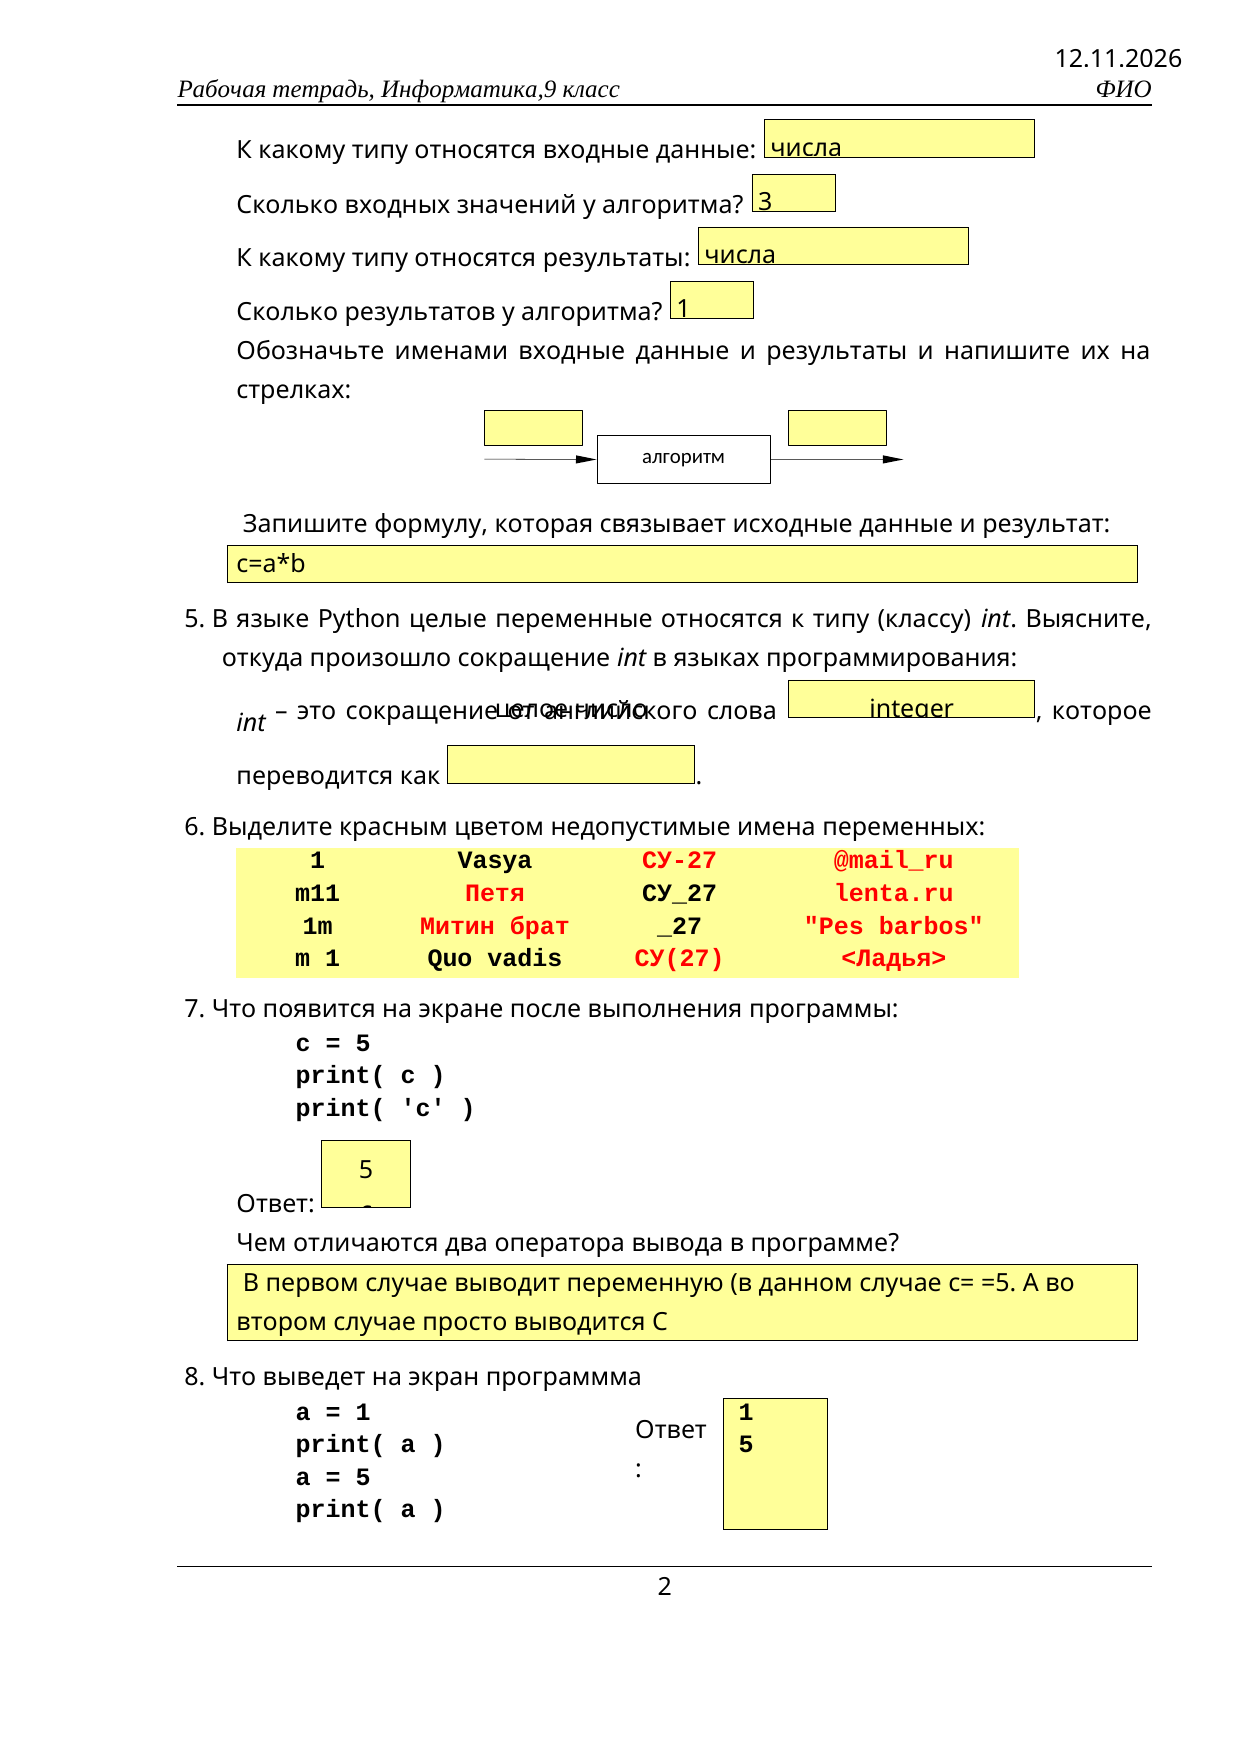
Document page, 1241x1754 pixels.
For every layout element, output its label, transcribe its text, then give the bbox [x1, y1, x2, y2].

table_header Vasya [399, 848, 591, 881]
table_header Ответ: [620, 1398, 723, 1529]
table_header 1 [236, 848, 399, 881]
table_cell Петя [399, 881, 591, 913]
text Сколько входных значений у алгоритма? [236, 173, 1152, 221]
table_cell lenta.ru [768, 881, 1019, 913]
text int – это сокращение от английского слова , которое переводится как . [236, 679, 1152, 791]
table_header a = 1 print( a ) a = 5 print( a ) [266, 1398, 620, 1529]
text Сколько результатов у алгоритма? [236, 279, 1152, 327]
text Запишите формулу, которая связывает исходные данные и результат: [236, 506, 1152, 540]
table_cell СУ_27 [591, 881, 768, 913]
table_cell "Pes barbos" [768, 913, 1019, 946]
table_cell Quo vadis [399, 946, 591, 978]
text Ответ: [236, 1140, 1152, 1219]
table_cell <Ладья> [768, 946, 1019, 978]
table_cell m 1 [236, 946, 399, 978]
text Что выведет на экран программма [184, 1359, 1152, 1393]
text Что появится на экране после выполнения программы: [184, 991, 1152, 1025]
table_cell СУ(27) [591, 946, 768, 978]
text Выделите красным цветом недопустимые имена переменных: [184, 809, 1152, 843]
table_cell 1m [236, 913, 399, 946]
text В языке Python целые переменные относятся к типу (классу) int. Выясните, откуда произошло сокращение int в языках программирования: [184, 601, 1152, 674]
text Чем отличаются два оператора вывода в программе? [236, 1225, 1152, 1259]
table_header c = 5 print( с ) print( 'c' ) [266, 1030, 620, 1128]
table_header @mail_ru [768, 848, 1019, 881]
text Обозначьте именами входные данные и результаты и напишите их на стрелках: [236, 332, 1152, 406]
table_header СУ-27 [591, 848, 768, 881]
table_cell m11 [236, 881, 399, 913]
table_cell _27 [591, 913, 768, 946]
text К какому типу относятся результаты: [236, 226, 1152, 274]
table_header 1 5 [724, 1399, 827, 1529]
text К какому типу относятся входные данные: [236, 118, 1152, 166]
table_cell Митин брат [399, 913, 591, 946]
